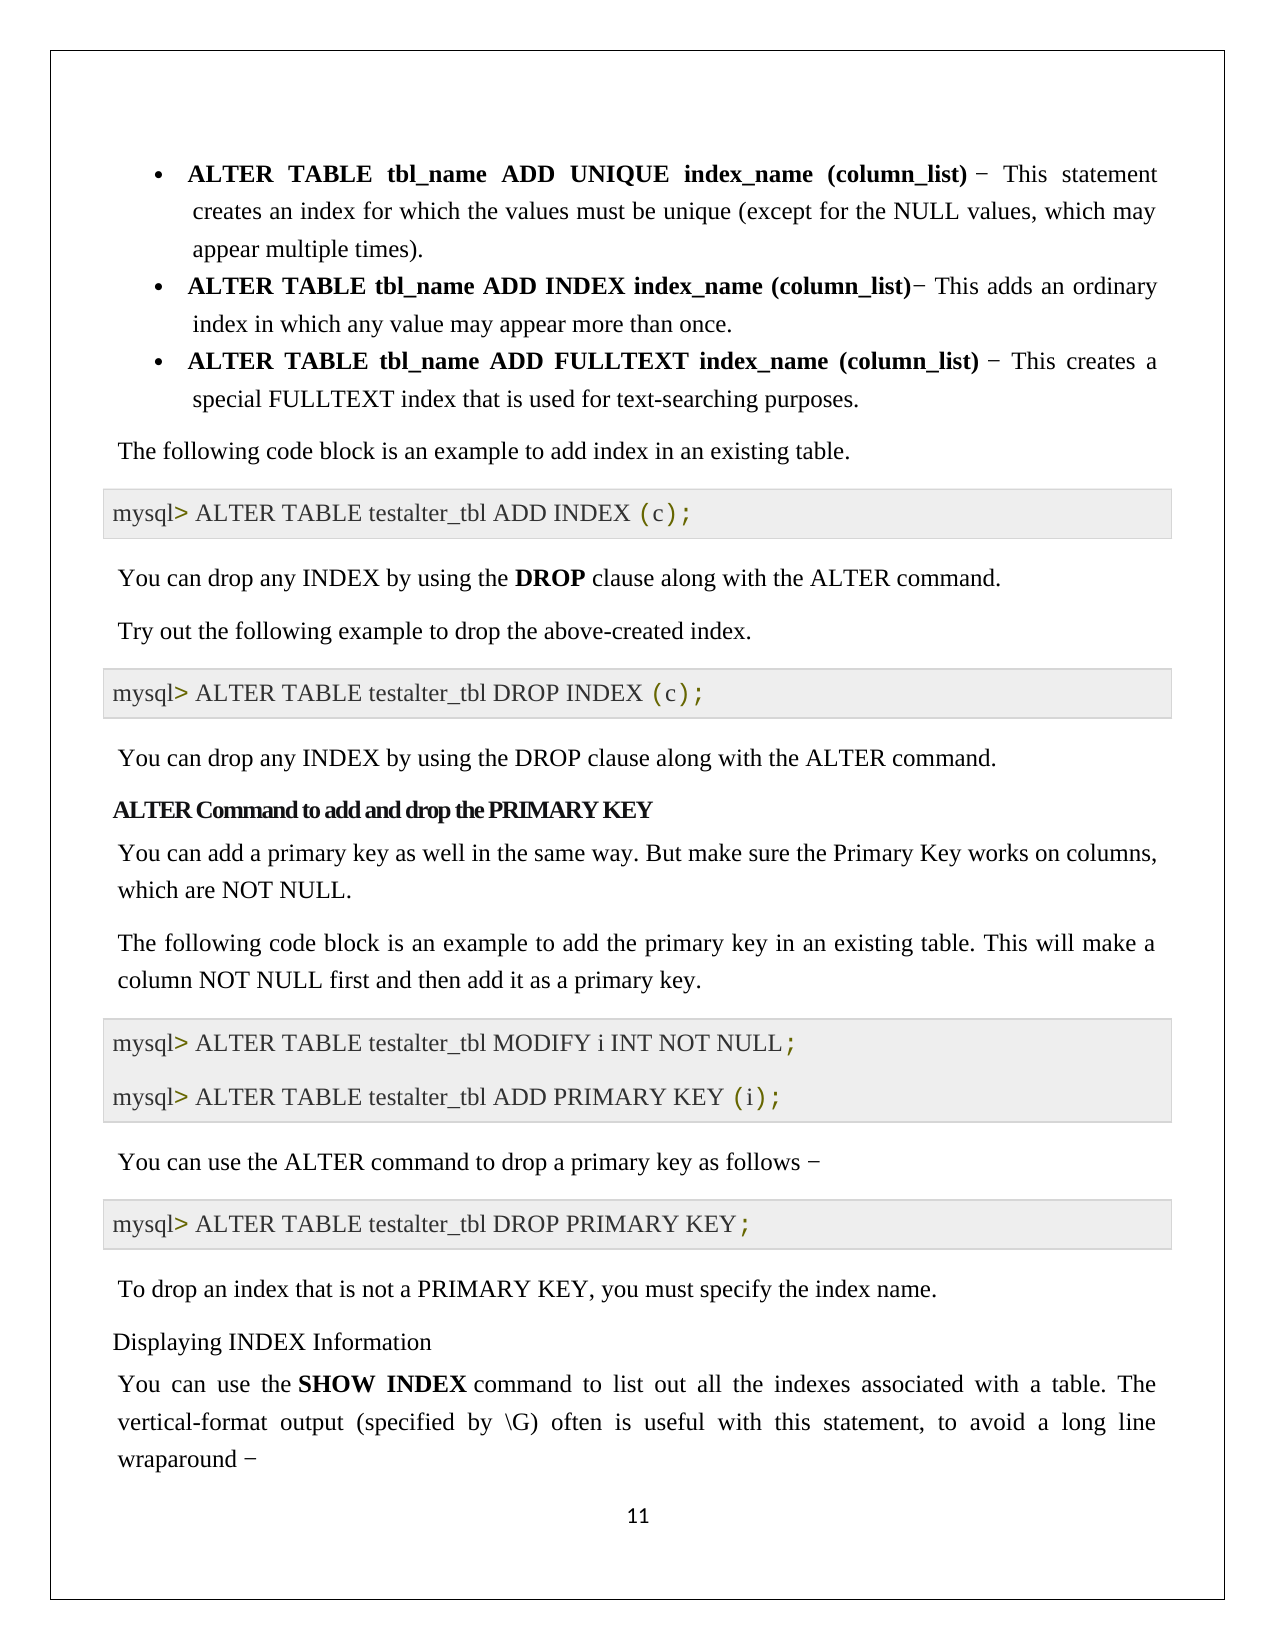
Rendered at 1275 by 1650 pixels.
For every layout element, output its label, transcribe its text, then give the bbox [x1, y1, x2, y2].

text mysql> ALTER TABLE testalter_tbl MODIFY i INT NOT NULL; [104, 1020, 1171, 1058]
text To drop an index that is not a PRIMARY KEY, you must specify the index name. [117, 1266, 1157, 1303]
text mysql> ALTER TABLE testalter_tbl ADD INDEX (c); [104, 490, 1171, 538]
text You can drop any INDEX by using the DROP clause along with the ALTER command. [117, 734, 1157, 772]
subtitle Displaying INDEX Information [112, 1318, 1157, 1356]
text You can add a primary key as well in the same way. But make sure the Primary Key works on columns, which are NOT NULL. [117, 829, 1157, 904]
text Try out the following example to drop the above-created index. [117, 607, 1157, 645]
text mysql> ALTER TABLE testalter_tbl DROP INDEX (c); [104, 670, 1171, 717]
text You can use the SHOW INDEX command to list out all the indexes associated with a table. The vertical-format output (specified by \G) often is useful with this statement, to avoid a long line wraparound − [117, 1361, 1157, 1473]
text You can drop any INDEX by using the DROP clause along with the ALTER command. [117, 555, 1157, 592]
text mysql> ALTER TABLE testalter_tbl DROP PRIMARY KEY; [104, 1201, 1171, 1248]
subtitle ALTER Command to add and drop the PRIMARY KEY [112, 787, 1157, 824]
list ALTER TABLE tbl_name ADD INDEX index_name (column_list)− This adds an ordinary index in which any value may appear more than once. [155, 262, 1157, 337]
text The following code block is an example to add the primary key in an existing table. This will make a column NOT NULL first and then add it as a primary key. [117, 919, 1157, 994]
list ALTER TABLE tbl_name ADD UNIQUE index_name (column_list) − This statement creates an index for which the values must be unique (except for the NULL values, which may appear multiple times). [155, 150, 1157, 262]
text mysql> ALTER TABLE testalter_tbl ADD PRIMARY KEY (i); [104, 1072, 1171, 1121]
text You can use the ALTER command to drop a primary key as follows − [117, 1138, 1157, 1176]
list ALTER TABLE tbl_name ADD FULLTEXT index_name (column_list) − This creates a special FULLTEXT index that is used for text-searching purposes. [155, 337, 1157, 412]
text The following code block is an example to add index in an existing table. [117, 427, 1157, 465]
